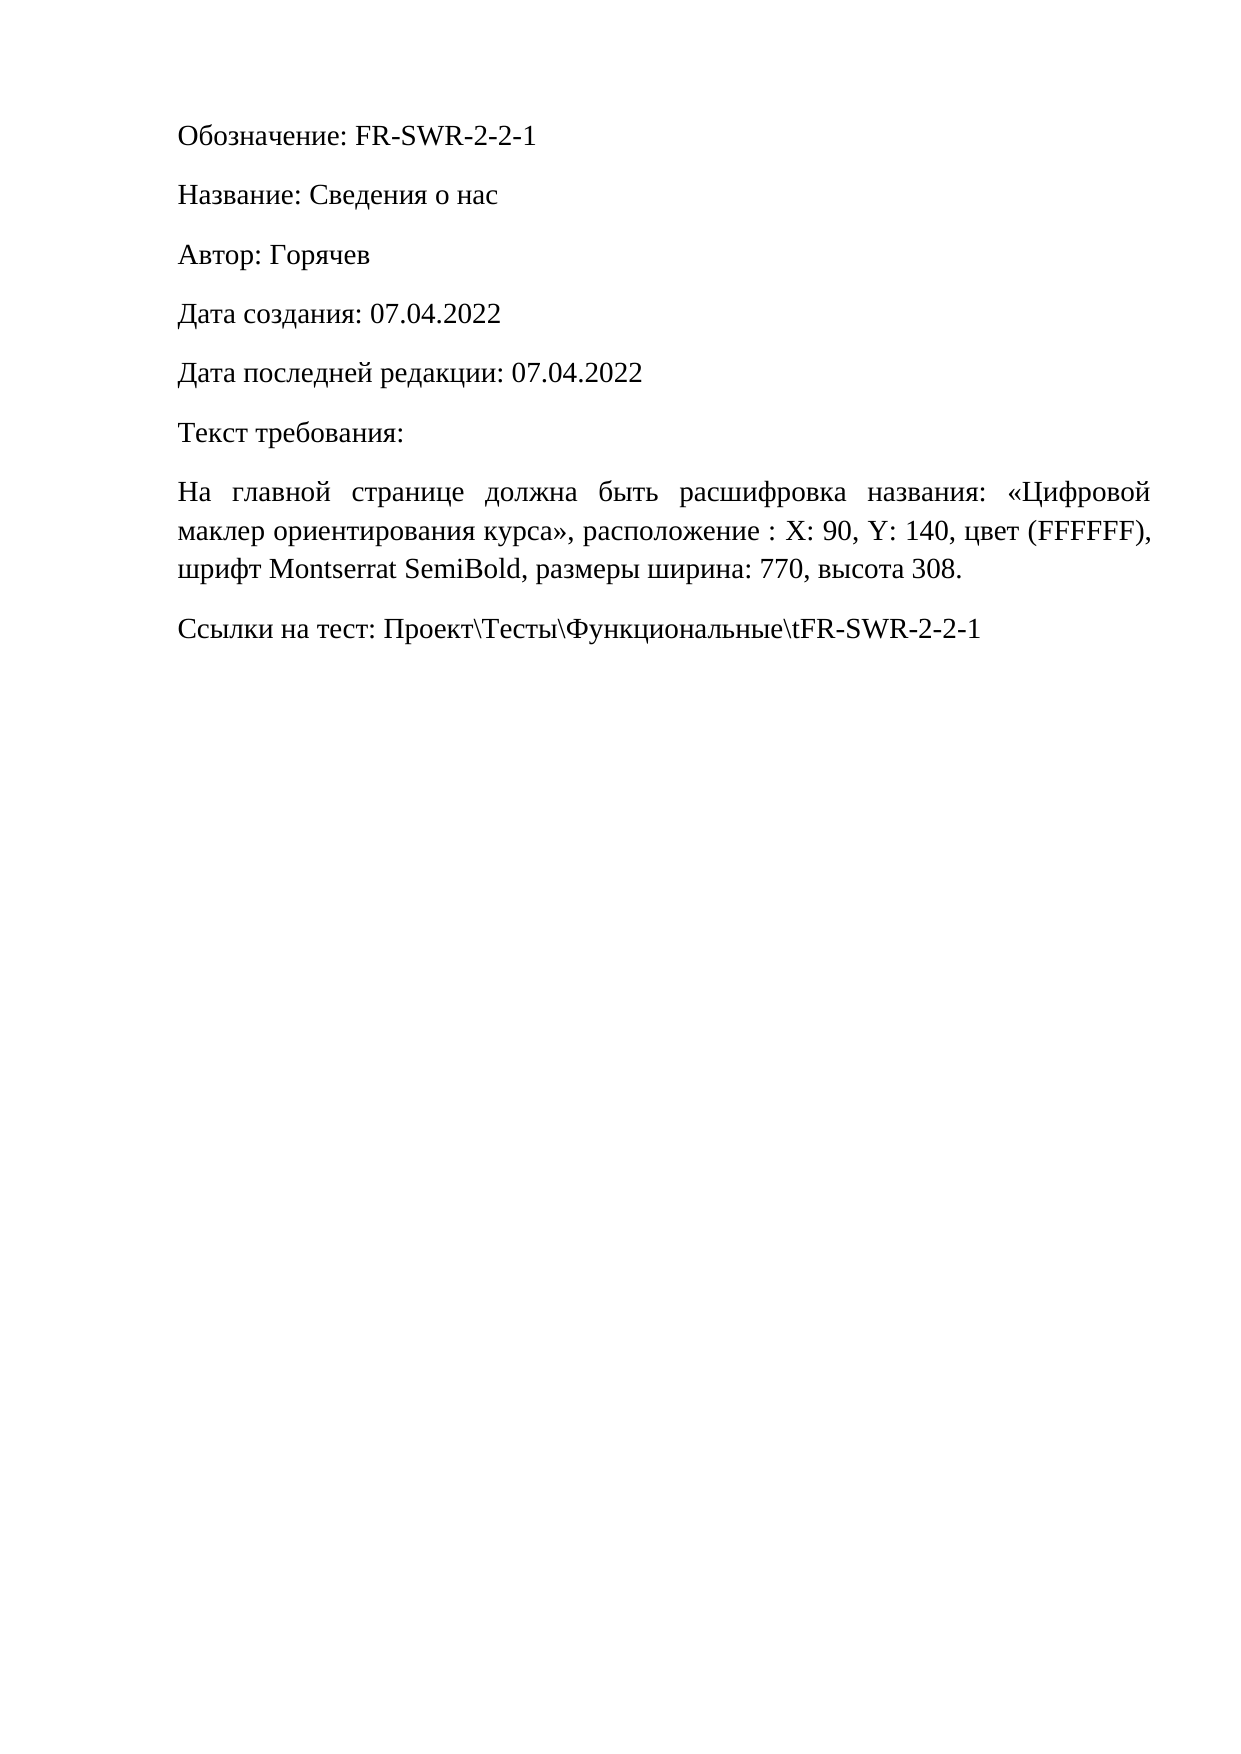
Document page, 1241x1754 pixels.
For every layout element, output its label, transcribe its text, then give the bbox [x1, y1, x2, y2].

text Дата последней редакции: 07.04.2022 [177, 356, 1152, 389]
text Автор: Горячев [177, 237, 1152, 270]
text Ссылки на тест: Проект\Тесты\Функциональные\tFR-SWR-2-2-1 [177, 611, 1152, 644]
text Название: Сведения о нас [177, 177, 1152, 211]
text Дата создания: 07.04.2022 [177, 296, 1152, 330]
text Обозначение: FR-SWR-2-2-1 [177, 118, 1152, 152]
text На главной странице должна быть расшифровка названия: «Цифровой маклер ориентирования курса», расположение : X: 90, Y: 140, цвет (FFFFFF), шрифт Montserrat SemiBold, размеры ширина: 770, высота 308. [177, 474, 1152, 585]
text Текст требования: [177, 415, 1152, 448]
